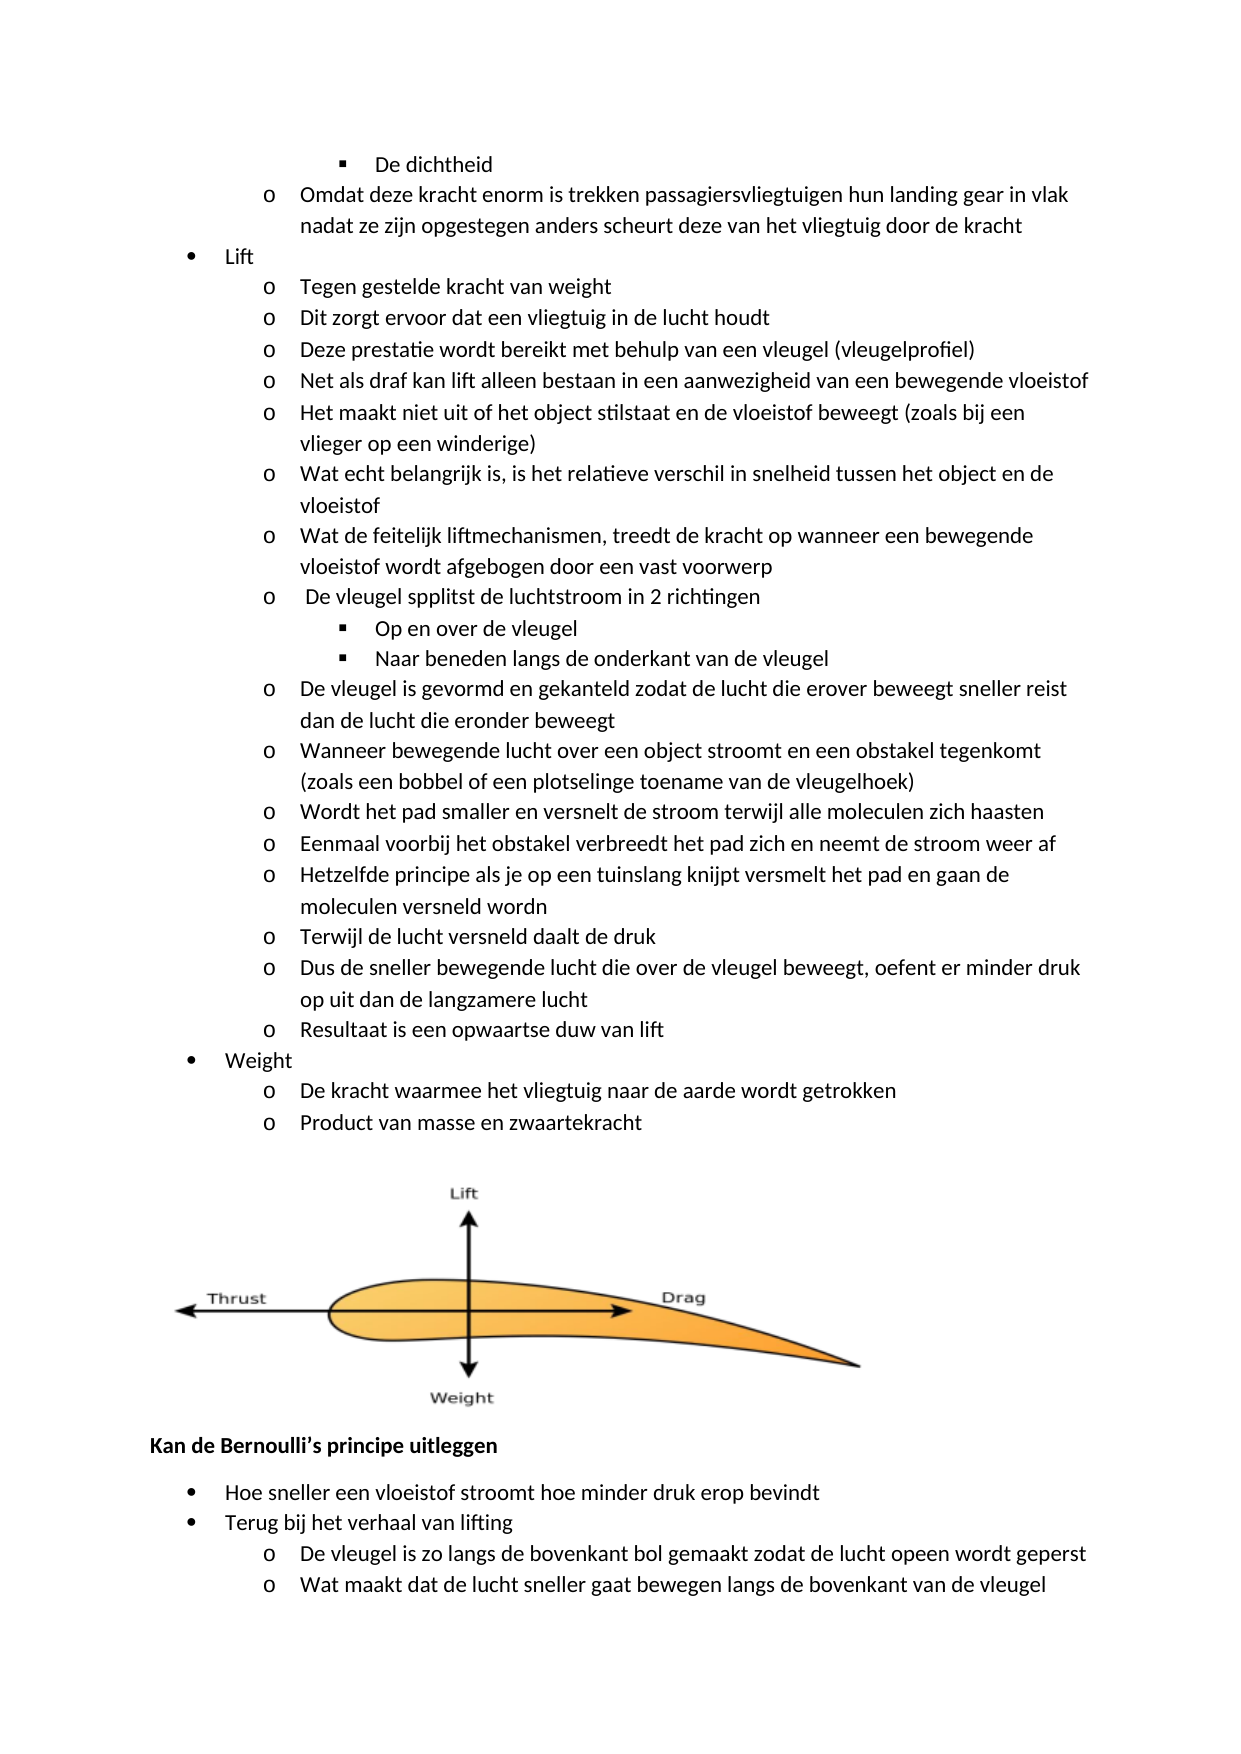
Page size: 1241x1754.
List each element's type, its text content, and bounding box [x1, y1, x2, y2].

list Terwijl de lucht versneld daalt de druk [262, 922, 1090, 951]
list Omdat deze kracht enorm is trekken passagiersvliegtuigen hun landing gear in vlak nadat ze zijn opgestegen anders scheurt deze van het vliegtuig door de kracht [262, 180, 1090, 239]
list Resultaat is een opwaartse duw van lift [262, 1015, 1090, 1044]
list Hetzelfde principe als je op een tuinslang knijpt versmelt het pad en gaan de moleculen versneld wordn [262, 860, 1090, 920]
list Op en over de vleugel [337, 614, 1090, 642]
list De vleugel spplitst de luchtstroom in 2 richtingen [262, 582, 1090, 612]
list Product van masse en zwaartekracht [262, 1108, 1090, 1137]
list Tegen gestelde kracht van weight [262, 272, 1090, 301]
picture [150, 1156, 901, 1413]
list Deze prestatie wordt bereikt met behulp van een vleugel (vleugelprofiel) [262, 335, 1090, 364]
list De vleugel is zo langs de bovenkant bol gemaakt zodat de lucht opeen wordt geperst [262, 1539, 1090, 1568]
list Wanneer bewegende lucht over een object stroomt en een obstakel tegenkomt (zoals een bobbel of een plotselinge toename van de vleugelhoek) [262, 736, 1090, 795]
list De kracht waarmee het vliegtuig naar de aarde wordt getrokken [262, 1077, 1090, 1106]
list Eenmaal voorbij het obstakel verbreedt het pad zich en neemt de stroom weer af [262, 829, 1090, 858]
list Wat de feitelijk liftmechanismen, treedt de kracht op wanneer een bewegende vloeistof wordt afgebogen door een vast voorwerp [262, 521, 1090, 580]
list Hoe sneller een vloeistof stroomt hoe minder druk erop bevindt [187, 1478, 1090, 1506]
list Weight [187, 1046, 1090, 1074]
list Lift [187, 242, 1090, 270]
list De vleugel is gevormd en gekanteld zodat de lucht die erover beweegt sneller reist dan de lucht die eronder beweegt [262, 674, 1090, 734]
list Wat echt belangrijk is, is het relatieve verschil in snelheid tussen het object en de vloeistof [262, 459, 1090, 519]
list De dichtheid [337, 150, 1090, 178]
list Naar beneden langs de onderkant van de vleugel [337, 644, 1090, 672]
list Terug bij het verhaal van lifting [187, 1508, 1090, 1536]
list Het maakt niet uit of het object stilstaat en de vloeistof beweegt (zoals bij een vlieger op een winderige) [262, 398, 1090, 457]
text Kan de Bernoulli’s principe uitleggen [150, 1431, 1090, 1459]
list Dit zorgt ervoor dat een vliegtuig in de lucht houdt [262, 303, 1090, 333]
list Dus de sneller bewegende lucht die over de vleugel beweegt, oefent er minder druk op uit dan de langzamere lucht [262, 953, 1090, 1013]
list Net als draf kan lift alleen bestaan in een aanwezigheid van een bewegende vloeistof [262, 366, 1090, 396]
list Wat maakt dat de lucht sneller gaat bewegen langs de bovenkant van de vleugel [262, 1570, 1090, 1599]
list Wordt het pad smaller en versnelt de stroom terwijl alle moleculen zich haasten [262, 797, 1090, 827]
